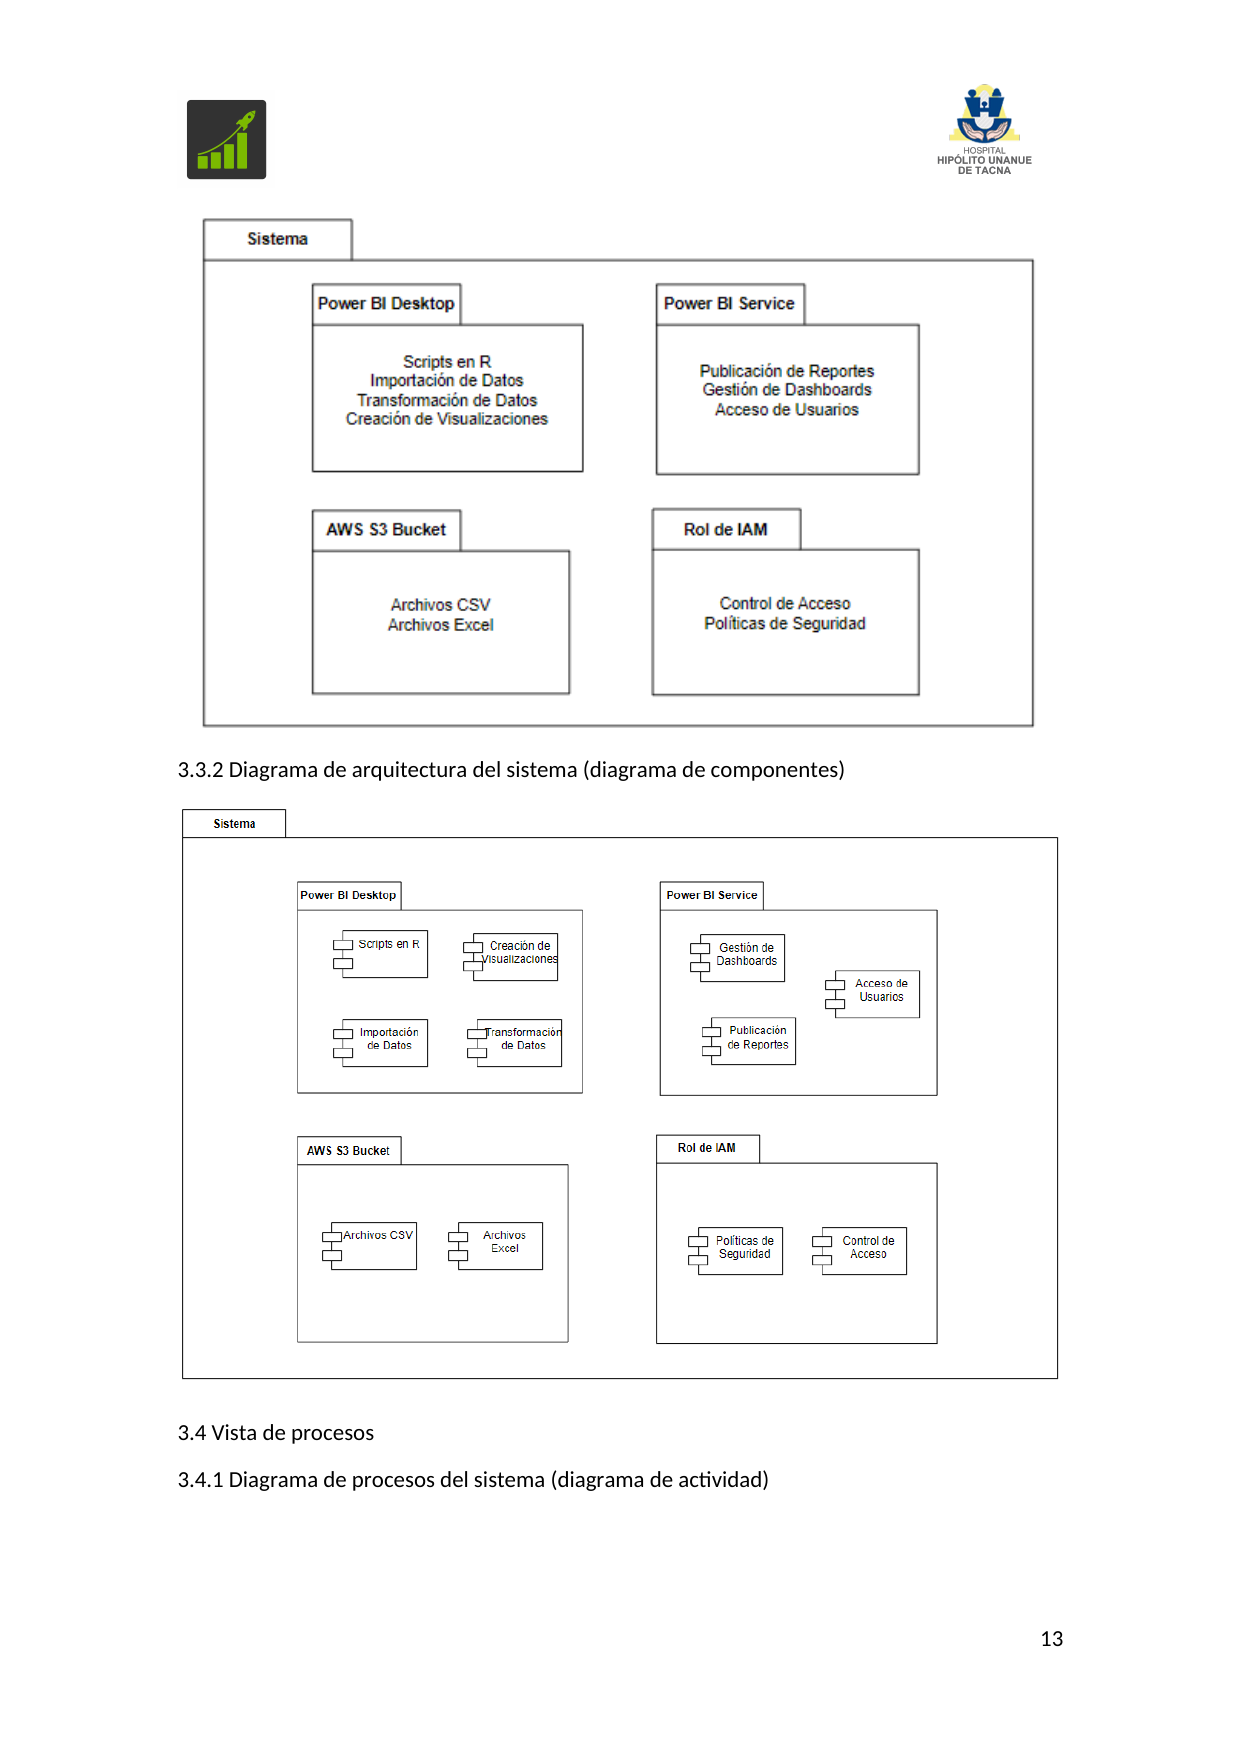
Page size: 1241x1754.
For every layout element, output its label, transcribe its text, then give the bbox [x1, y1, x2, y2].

picture [177, 73, 1063, 751]
text 3.4 Vista de procesos [177, 1418, 1063, 1446]
text 3.4.1 Diagrama de procesos del sistema (diagrama de actividad) [177, 1465, 1063, 1493]
text 3.3.2 Diagrama de arquitectura del sistema (diagrama de componentes) [177, 755, 1063, 783]
picture [177, 801, 1063, 1388]
